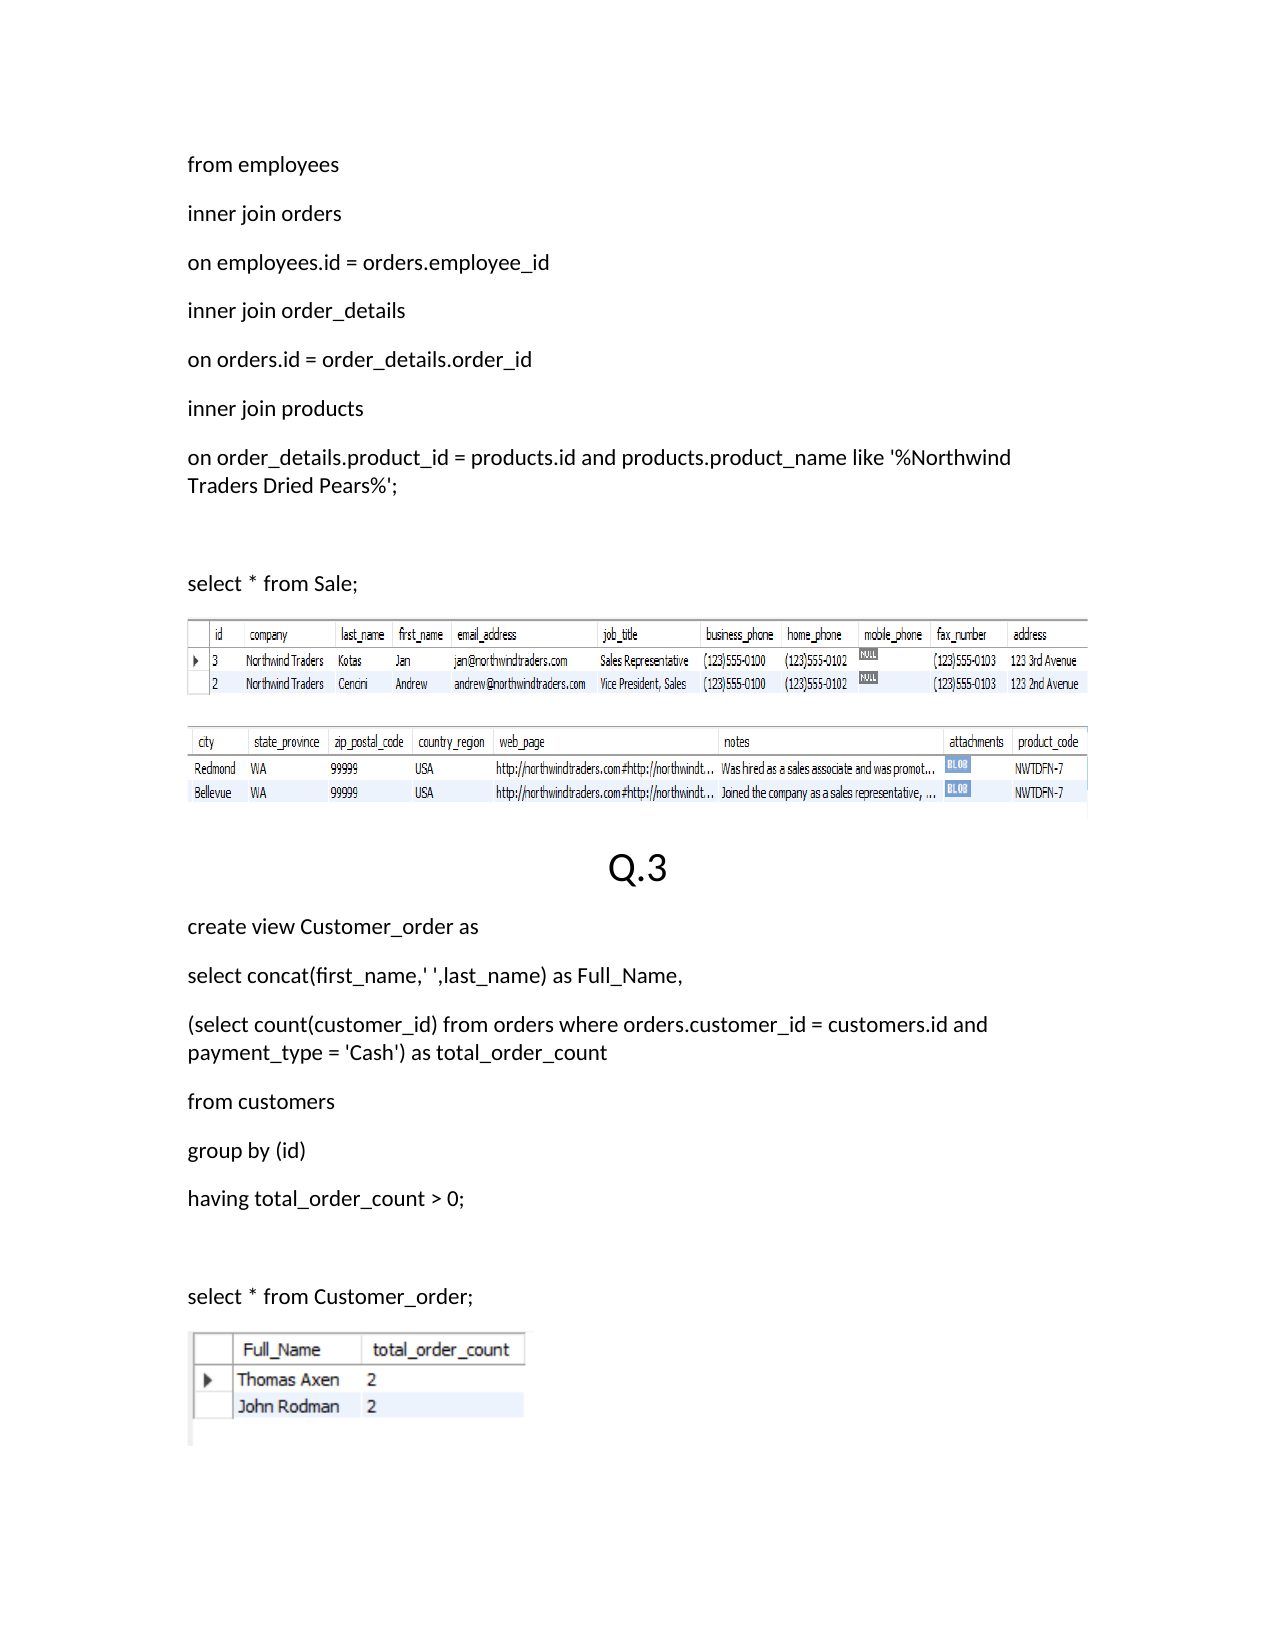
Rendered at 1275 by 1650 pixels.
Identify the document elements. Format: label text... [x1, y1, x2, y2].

text having total_order_count > 0; [187, 1184, 1087, 1213]
text select * from Sale; [187, 569, 1087, 597]
text inner join products [187, 394, 1087, 422]
text create view Customer_order as [187, 912, 1087, 940]
text on orders.id = order_details.order_id [187, 345, 1087, 373]
picture [187, 726, 1088, 820]
text from employees [187, 150, 1087, 178]
text select * from Customer_order; [187, 1282, 1087, 1310]
text on order_details.product_id = products.id and products.product_name like '%Northwind Traders Dried Pears%'; [187, 443, 1087, 499]
text select concat(first_name,' ',last_name) as Full_Name, [187, 961, 1087, 989]
text group by (id) [187, 1136, 1087, 1164]
text from customers [187, 1087, 1087, 1115]
picture [187, 617, 1088, 706]
text Q.3 [187, 841, 1087, 891]
text inner join order_details [187, 297, 1087, 324]
text inner join orders [187, 199, 1087, 227]
text (select count(customer_id) from orders where orders.customer_id = customers.id and payment_type = 'Cash') as total_order_count [187, 1010, 1087, 1066]
text on employees.id = orders.employee_id [187, 248, 1087, 276]
picture [187, 1331, 535, 1446]
